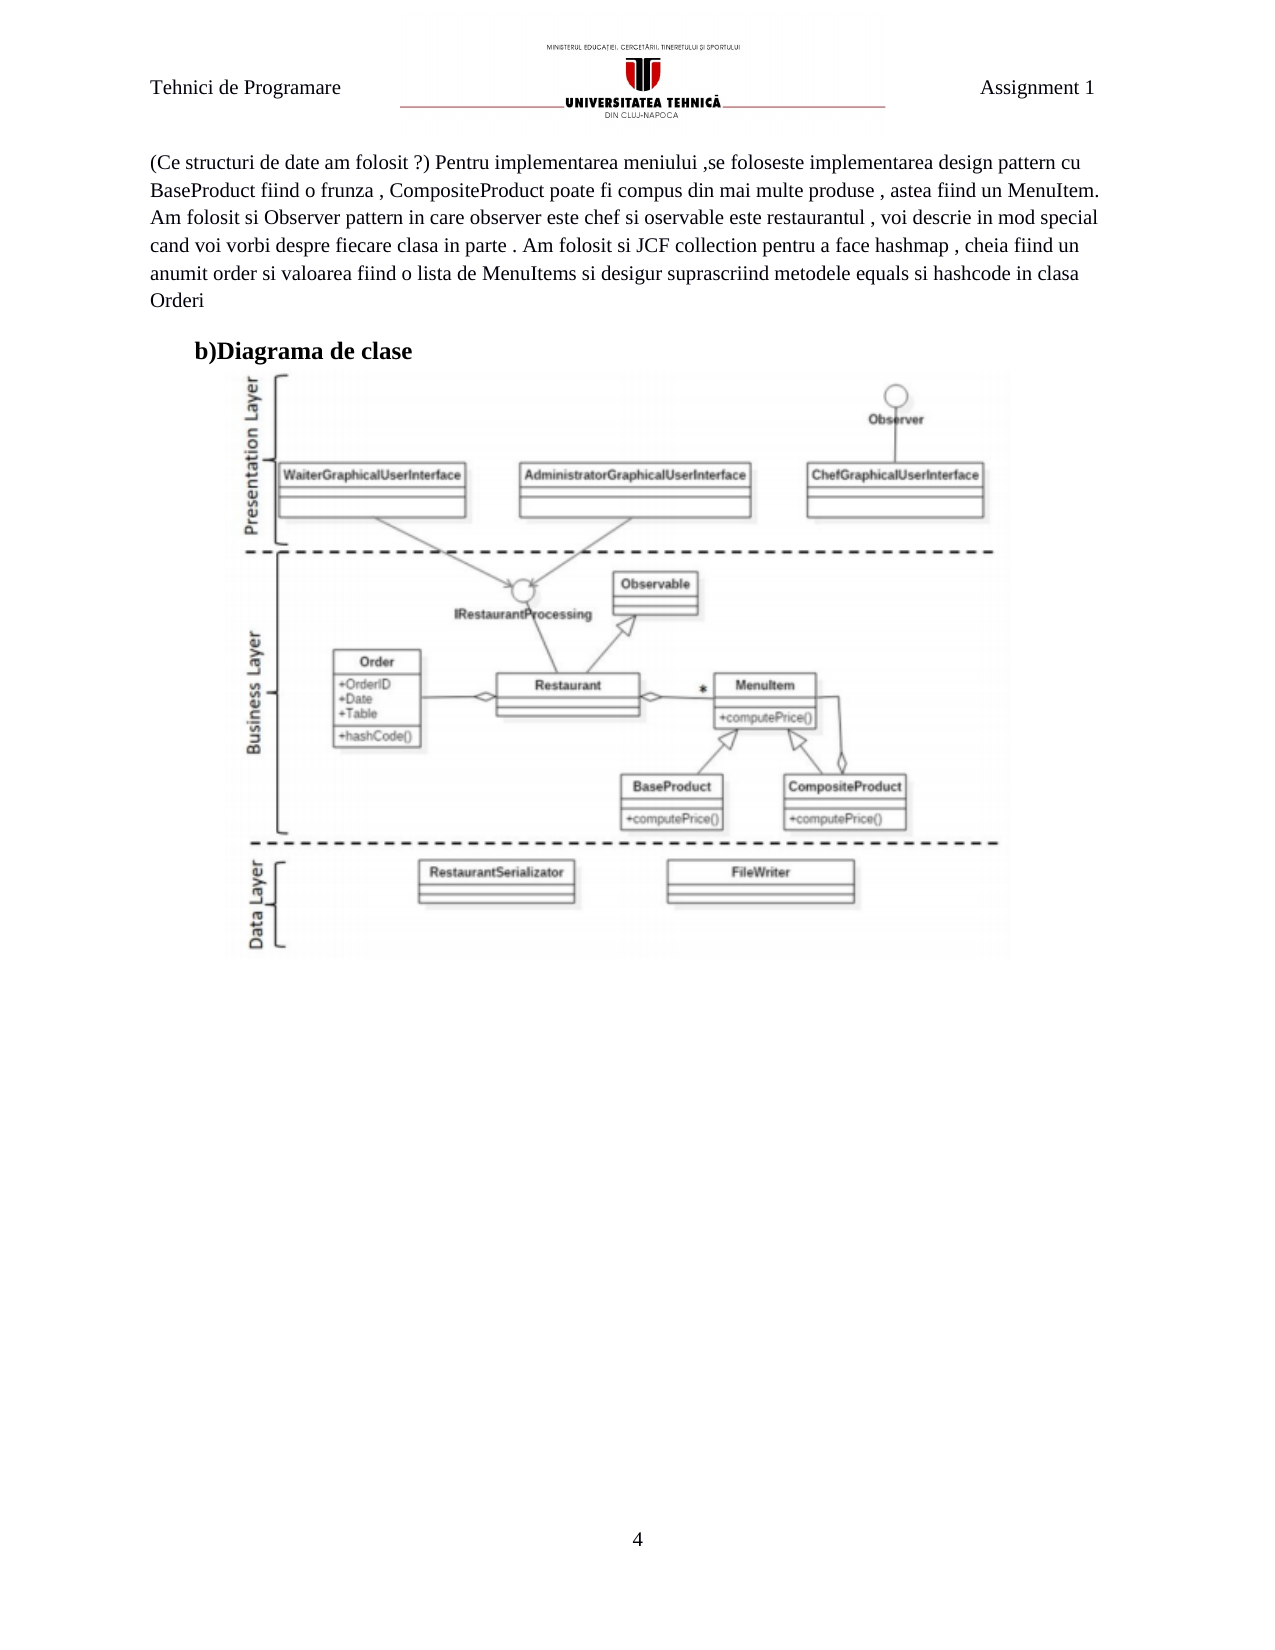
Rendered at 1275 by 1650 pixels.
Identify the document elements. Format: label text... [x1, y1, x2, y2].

picture [400, 13, 886, 136]
picture [225, 369, 1050, 959]
text (Ce structuri de date am folosit ?) Pentru implementarea meniului ,se foloseste implementarea design pattern cu BaseProduct fiind o frunza , CompositeProduct poate fi compus din mai multe produse , astea fiind un MenuItem. Am folosit si Observer pattern in care observer este chef si oservable este restaurantul , voi descrie in mod special cand voi vorbi despre fiecare clasa in parte . Am folosit si JCF collection pentru a face hashmap , cheia fiind un anumit order si valoarea fiind o lista de MenuItems si desigur suprascriind metodele equals si hashcode in clasa Orderi [150, 150, 1125, 312]
subtitle b)Diagrama de clase [194, 336, 1125, 365]
